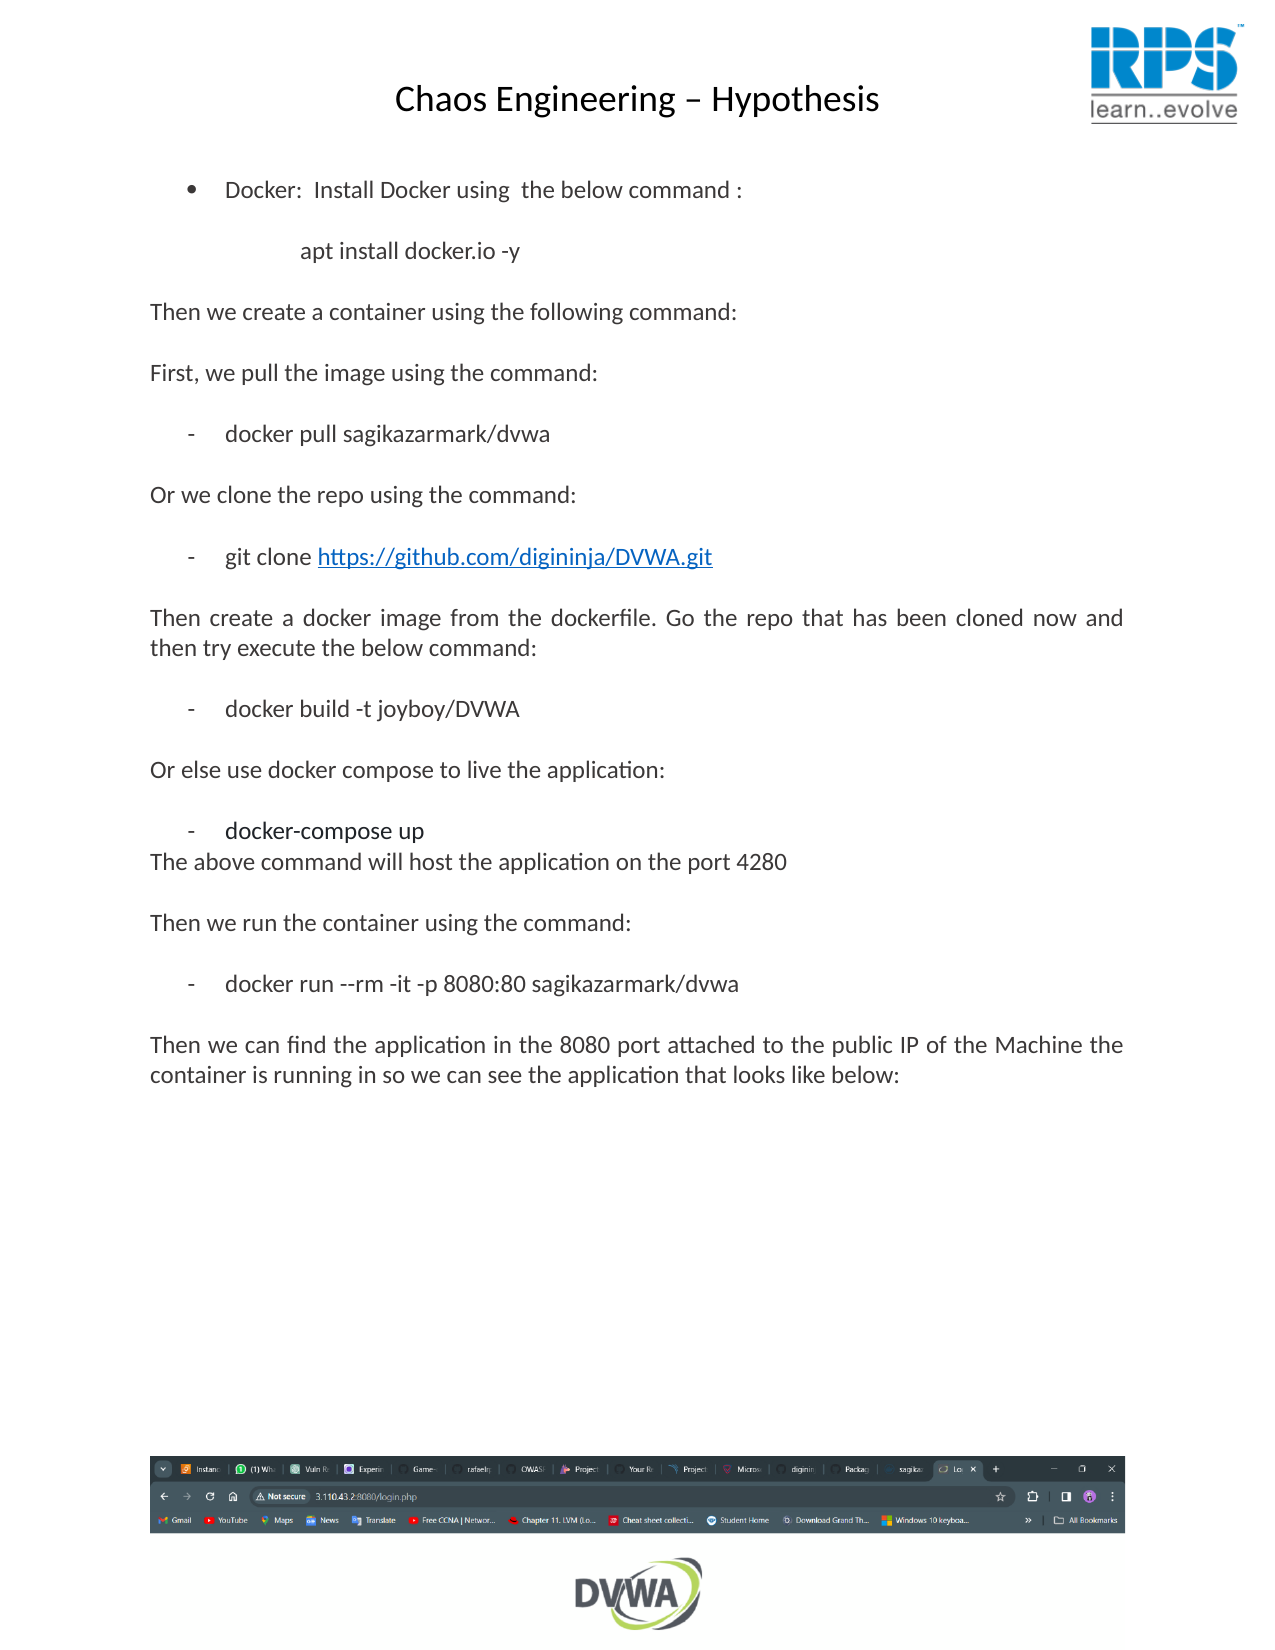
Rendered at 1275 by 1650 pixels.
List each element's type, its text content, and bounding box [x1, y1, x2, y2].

text Then create a docker image from the dockerfile. Go the repo that has been cloned now and then try execute the below command: [150, 602, 1125, 663]
list Docker: Install Docker using the below command : [187, 174, 1125, 205]
list docker pull sagikazarmark/dvwa [187, 419, 1125, 449]
list docker-compose up [187, 815, 1125, 846]
text First, we pull the image using the command: [150, 358, 1125, 388]
list docker run --rm -it -p 8080:80 sagikazarmark/dvwa [187, 968, 1125, 998]
text Or else use docker compose to live the application: [150, 754, 1125, 785]
list docker build -t joyboy/DVWA [187, 693, 1125, 724]
list git clone https://github.com/digininja/DVWA.git [187, 541, 1125, 571]
text Then we run the container using the command: [150, 907, 1125, 937]
text Then we can find the application in the 8080 port attached to the public IP of the Machine the container is running in so we can see the application that looks like below: [150, 1029, 1125, 1090]
picture [150, 1456, 1125, 1650]
list apt install docker.io -y [300, 236, 1125, 266]
text Or we clone the repo using the command: [150, 480, 1125, 510]
text Then we create a container using the following command: [150, 297, 1125, 327]
text The above command will host the application on the port 4280 [150, 846, 1125, 876]
picture [1091, 24, 1245, 124]
